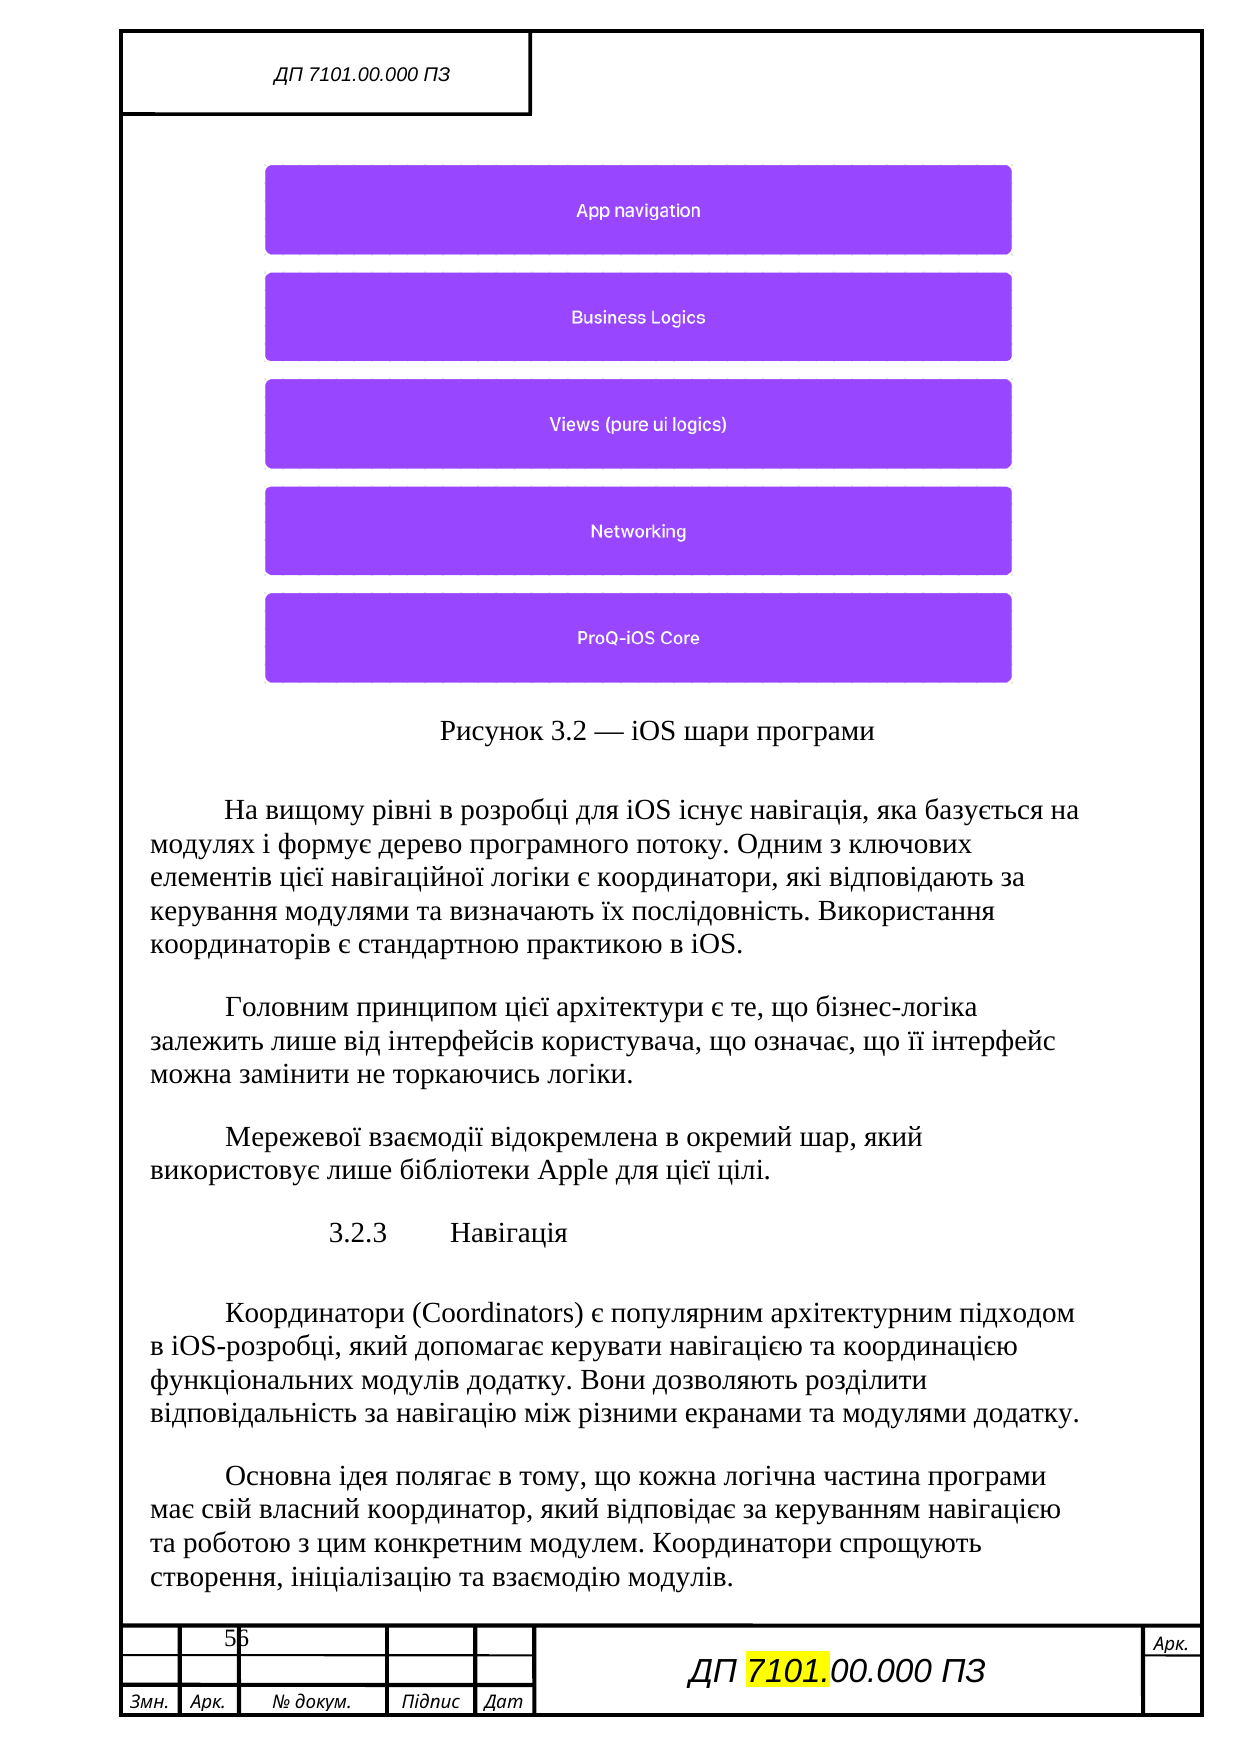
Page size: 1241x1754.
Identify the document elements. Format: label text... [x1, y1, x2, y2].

text Координатори (Coordinators) є популярним архітектурним підходом в iOS-розробці, який допомагає керувати навігацією та координацією функціональних модулів додатку. Вони дозволяють розділити відповідальність за навігацію між різними екранами та модулями додатку. [150, 1295, 1090, 1429]
text На вищому рівні в розробці для iOS існує навігація, яка базується на модулях і формує дерево програмного потоку. Одним з ключових елементів цієї навігаційної логіки є координатори, які відповідають за керування модулями та визначають їх послідовність. Використання координаторів є стандартною практикою в iOS. [150, 792, 1090, 960]
text Головним принципом цієї архітектури є те, що бізнес-логіка залежить лише від інтерфейсів користувача, що означає, що її інтерфейс можна замінити не торкаючись логіки. [150, 989, 1090, 1090]
text Мережевої взаємодії відокремлена в окремий шар, який використовує лише бібліотеки Apple для цієї цілі. [150, 1119, 1090, 1186]
picture [257, 150, 1021, 699]
text Рисунок 3.2 — iOS шари програми [150, 713, 1090, 746]
subtitle Навігація [328, 1215, 1090, 1249]
text Основна ідея полягає в тому, що кожна логічна частина програми має свій власний координатор, який відповідає за керуванням навігацією та роботою з цим конкретним модулем. Координатори спрощують створення, ініціалізацію та взаємодію модулів. [150, 1458, 1090, 1592]
